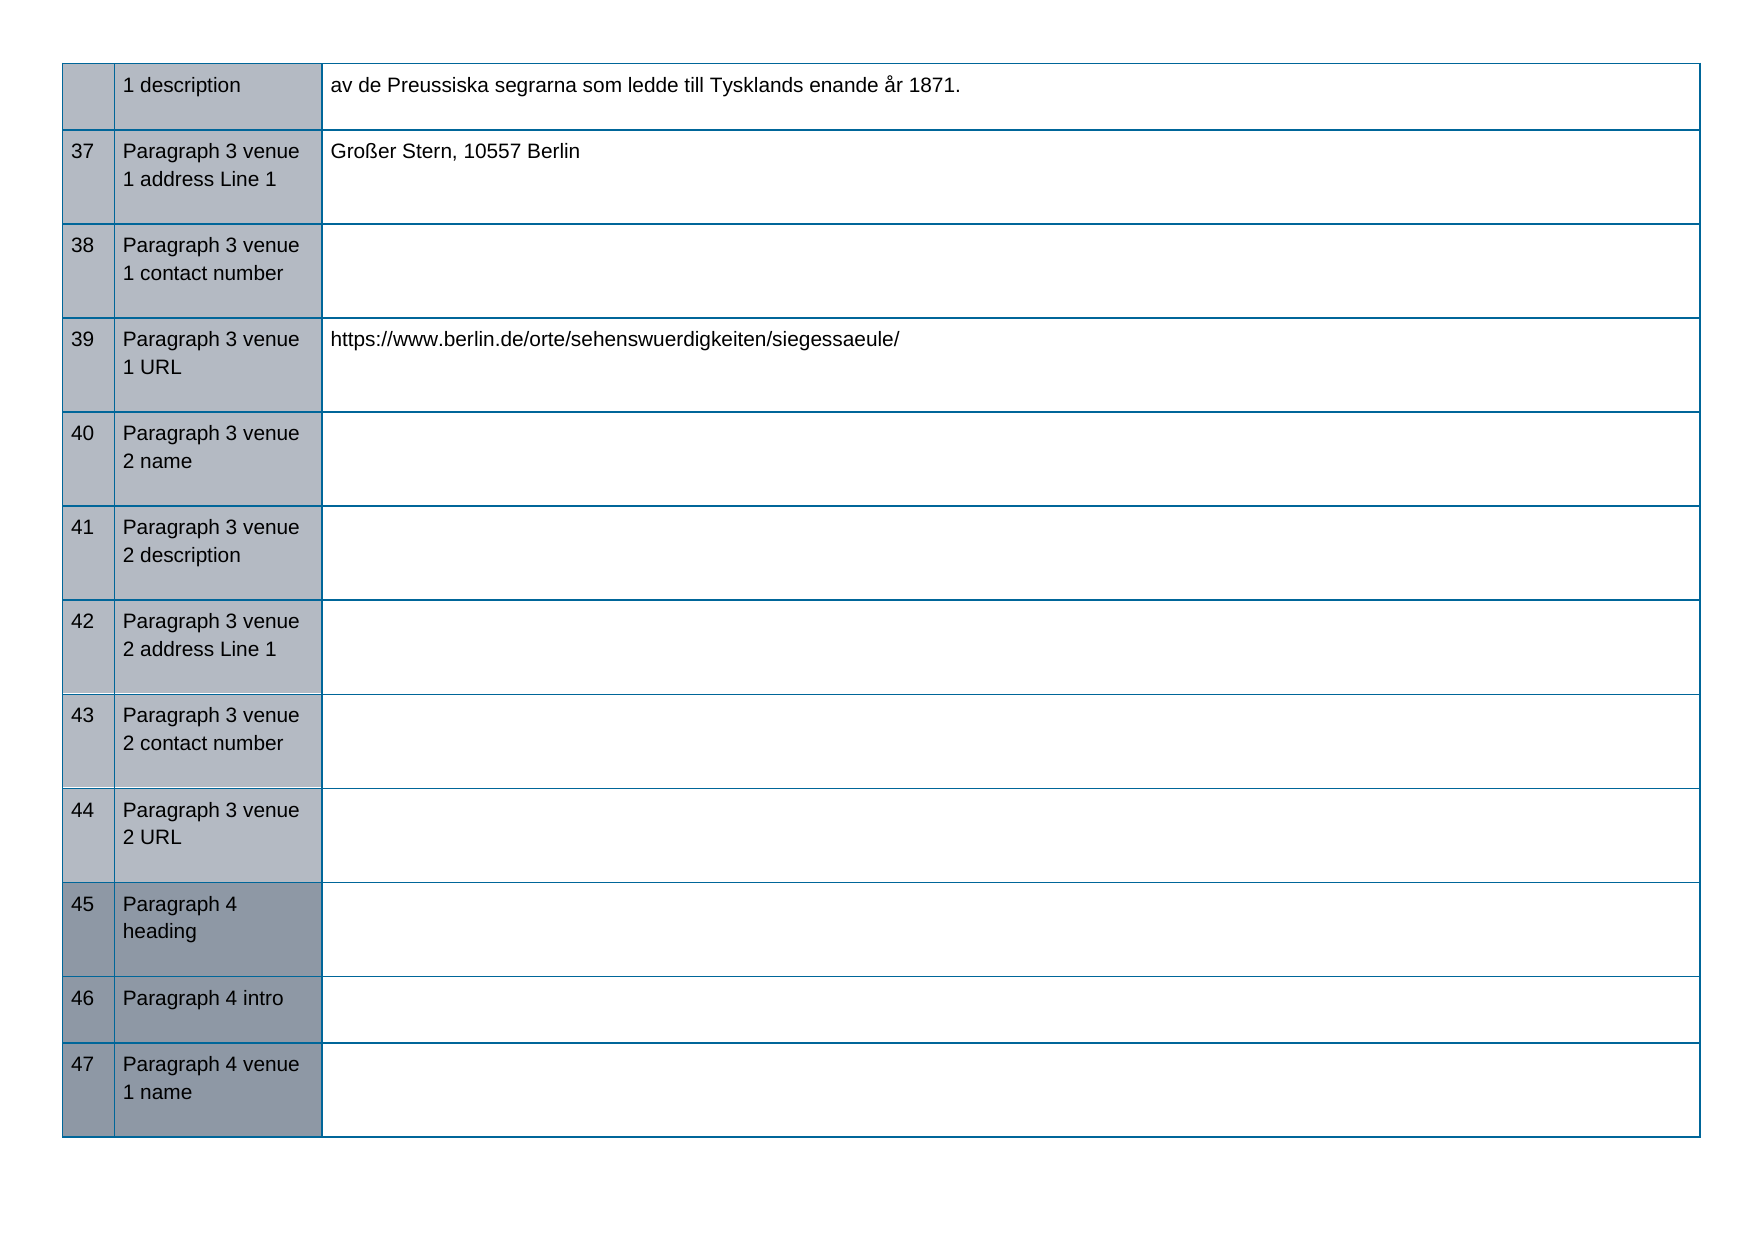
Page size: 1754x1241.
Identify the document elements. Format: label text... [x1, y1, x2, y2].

table_cell 43 [63, 695, 114, 787]
table_cell Paragraph 3 venue 1 URL [115, 319, 321, 411]
table_cell 47 [63, 1044, 114, 1136]
table_cell Paragraph 3 venue 1 contact number [115, 225, 321, 317]
table_cell 38 [63, 225, 114, 317]
table_cell 45 [63, 883, 114, 976]
table_cell Paragraph 4 intro [115, 977, 321, 1042]
table_cell [323, 695, 1699, 787]
table_cell Paragraph 3 venue 2 description [115, 507, 321, 599]
table_cell [323, 789, 1699, 882]
table_cell Paragraph 4 venue 1 name [115, 1044, 321, 1136]
table_cell Paragraph 3 venue 2 URL [115, 789, 321, 882]
table_cell Paragraph 3 venue 2 name [115, 413, 321, 505]
table_cell [323, 883, 1699, 976]
table_cell 42 [63, 601, 114, 693]
table_cell 40 [63, 413, 114, 505]
table_cell [323, 977, 1699, 1042]
table_cell 46 [63, 977, 114, 1042]
table_cell Großer Stern, 10557 Berlin [323, 131, 1699, 223]
table_cell 44 [63, 789, 114, 882]
table_cell [323, 601, 1699, 693]
table_cell Paragraph 3 venue 2 contact number [115, 695, 321, 787]
table_cell [323, 507, 1699, 599]
table_cell Paragraph 3 venue 2 address Line 1 [115, 601, 321, 693]
table_cell [323, 225, 1699, 317]
table_cell 37 [63, 131, 114, 223]
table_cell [115, 64, 321, 129]
table_cell 41 [63, 507, 114, 599]
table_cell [323, 64, 1699, 129]
table_cell Paragraph 3 venue 1 address Line 1 [115, 131, 321, 223]
table_cell [323, 1044, 1699, 1136]
table_cell [323, 413, 1699, 505]
table_cell 39 [63, 319, 114, 411]
table_cell 36 [63, 64, 114, 129]
table_cell https://www.berlin.de/orte/sehenswuerdigkeiten/siegessaeule/ [323, 319, 1699, 411]
table_cell Paragraph 4 heading [115, 883, 321, 976]
